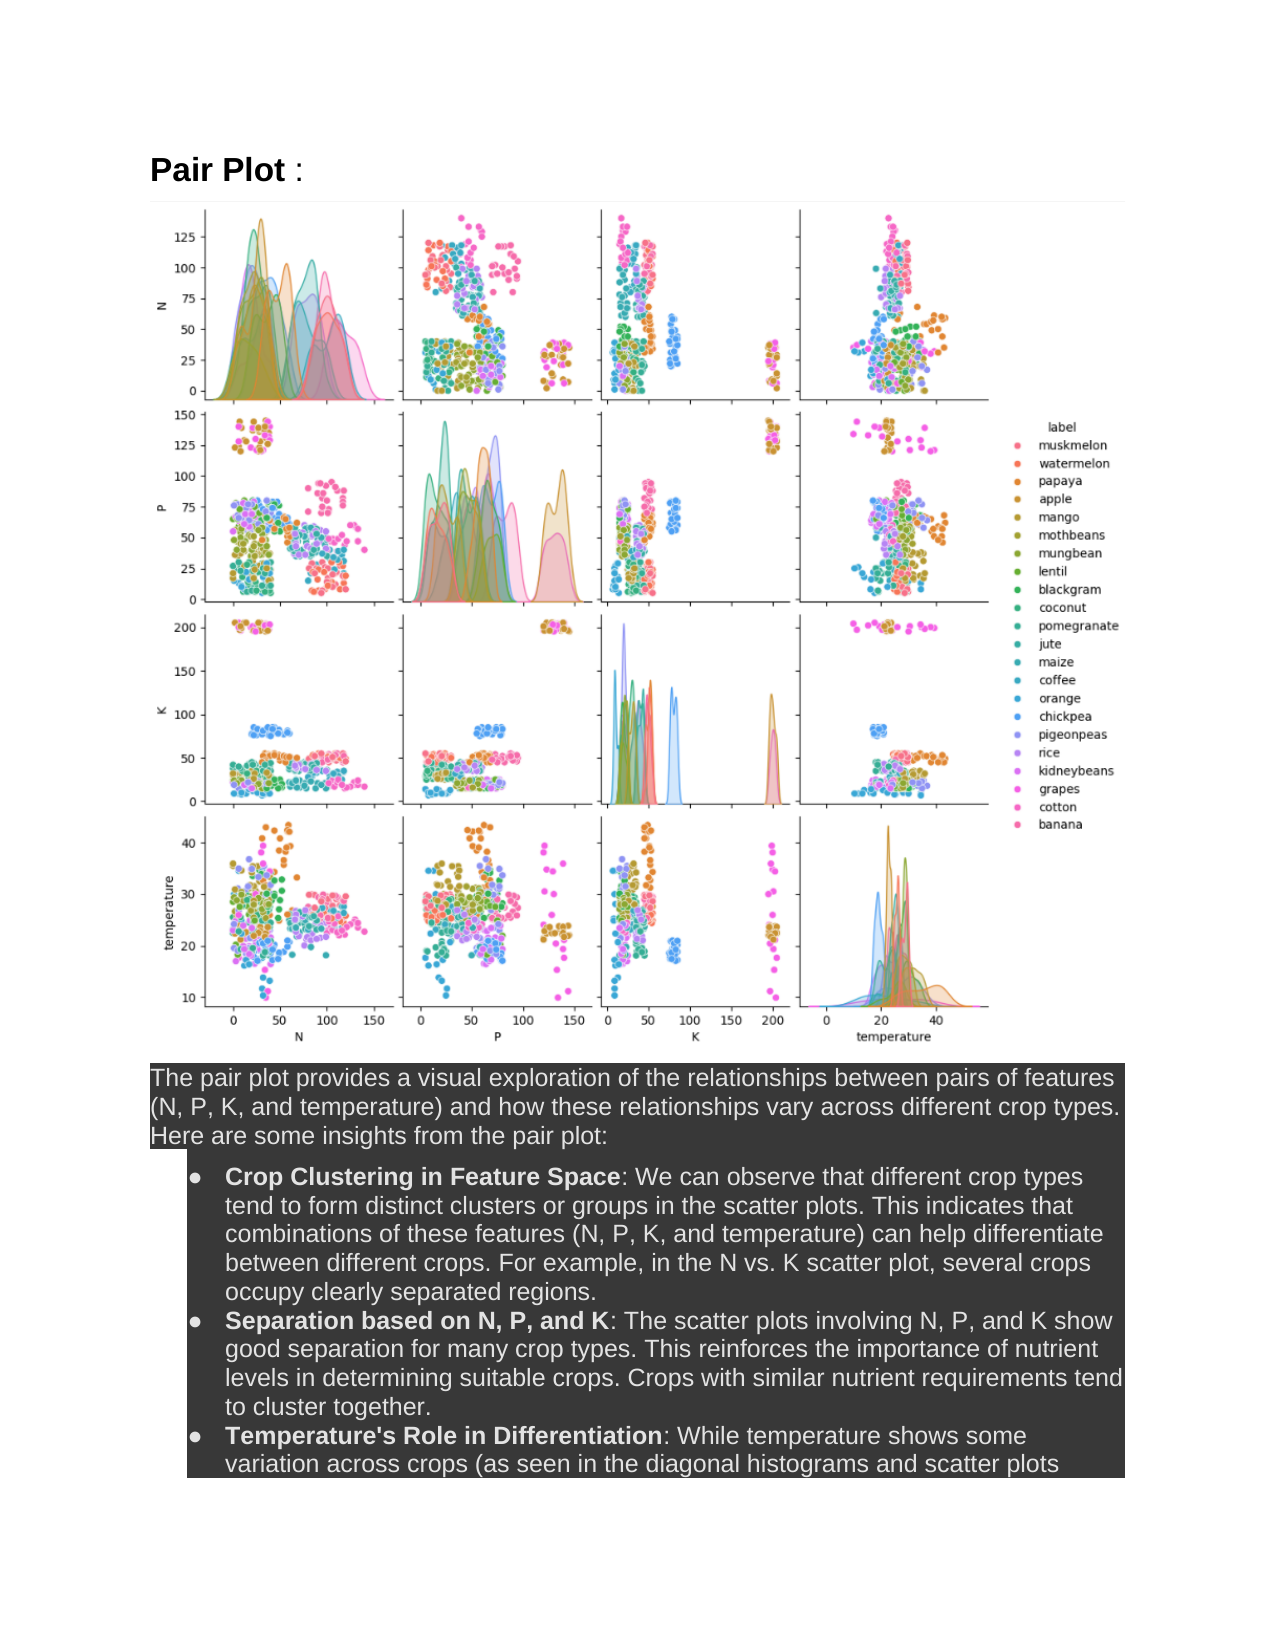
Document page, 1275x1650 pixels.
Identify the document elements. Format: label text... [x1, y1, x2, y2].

subtitle Pair Plot : [150, 150, 1125, 188]
picture [150, 201, 1125, 1047]
text The pair plot provides a visual exploration of the relationships between pairs of features (N, P, K, and temperature) and how these relationships vary across different crop types. Here are some insights from the pair plot: [150, 1063, 1125, 1149]
list Crop Clustering in Feature Space: We can observe that different crop types tend to form distinct clusters or groups in the scatter plots. This indicates that combinations of these features (N, P, K, and temperature) can help differentiate between different crops. For example, in the N vs. K scatter plot, several crops occupy clearly separated regions. [187, 1162, 1125, 1306]
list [187, 1421, 1125, 1478]
list Separation based on N, P, and K: The scatter plots involving N, P, and K show good separation for many crop types. This reinforces the importance of nutrient levels in determining suitable crops. Crops with similar nutrient requirements tend to cluster together. [187, 1306, 1125, 1421]
